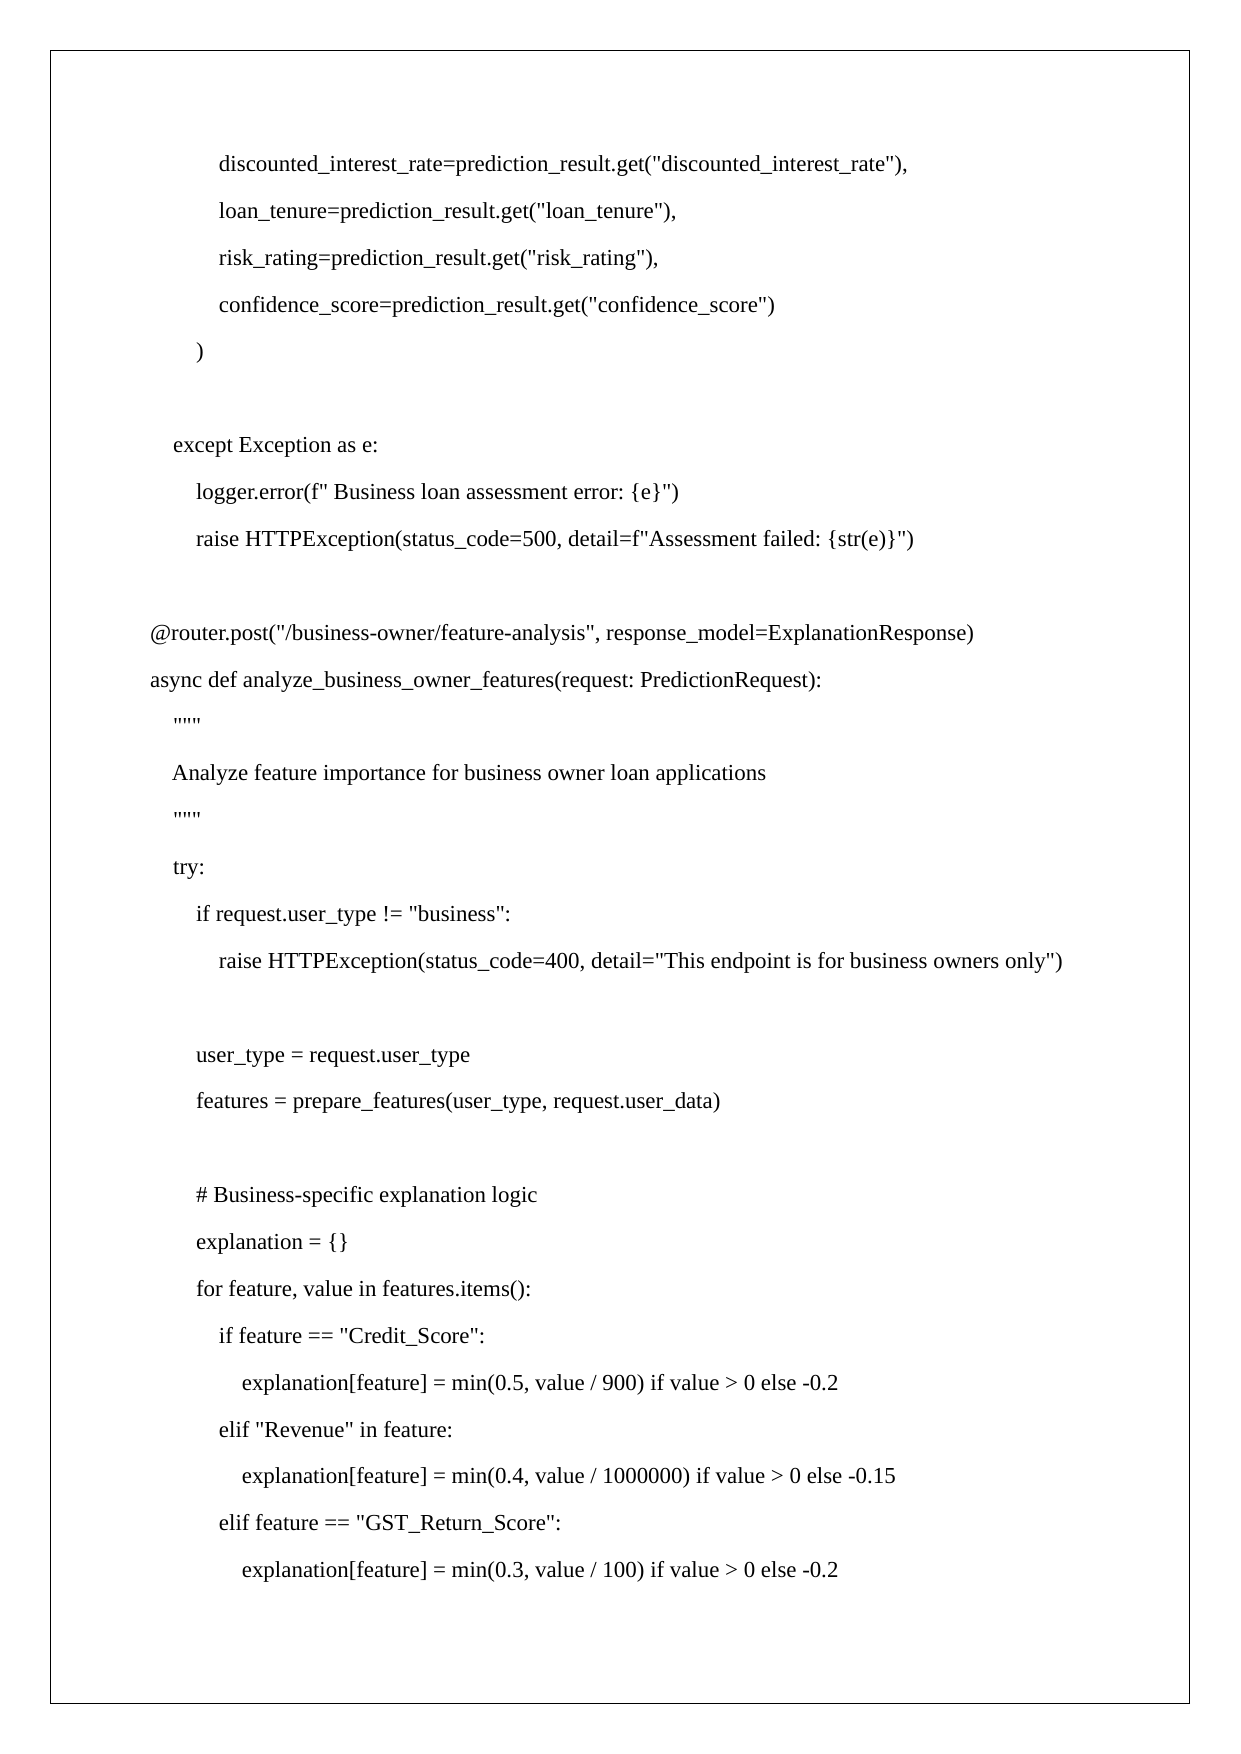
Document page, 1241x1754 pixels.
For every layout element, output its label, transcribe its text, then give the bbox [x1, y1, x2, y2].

text explanation = {} [150, 1228, 1090, 1254]
text elif feature == "GST_Return_Score": [150, 1509, 1090, 1536]
text risk_rating=prediction_result.get("risk_rating"), [150, 244, 1090, 270]
text user_type = request.user_type [150, 1041, 1090, 1067]
text explanation[feature] = min(0.3, value / 100) if value > 0 else -0.2 [150, 1556, 1090, 1583]
text explanation[feature] = min(0.5, value / 900) if value > 0 else -0.2 [150, 1369, 1090, 1395]
text """ [150, 806, 1090, 833]
text for feature, value in features.items(): [150, 1275, 1090, 1301]
text # Business-specific explanation logic [150, 1181, 1090, 1208]
text features = prepare_features(user_type, request.user_data) [150, 1087, 1090, 1114]
text explanation[feature] = min(0.4, value / 1000000) if value > 0 else -0.15 [150, 1462, 1090, 1489]
text except Exception as e: [150, 431, 1090, 458]
text raise HTTPException(status_code=500, detail=f"Assessment failed: {str(e)}") [150, 525, 1090, 551]
text elif "Revenue" in feature: [150, 1416, 1090, 1442]
text if request.user_type != "business": [150, 900, 1090, 926]
text @router.post("/business-owner/feature-analysis", response_model=ExplanationResponse) [150, 619, 1090, 645]
text Analyze feature importance for business owner loan applications [150, 759, 1090, 786]
text async def analyze_business_owner_features(request: PredictionRequest): [150, 666, 1090, 692]
text logger.error(f" Business loan assessment error: {e}") [150, 478, 1090, 504]
text discounted_interest_rate=prediction_result.get("discounted_interest_rate"), [150, 150, 1090, 176]
text """ [150, 712, 1090, 739]
text confidence_score=prediction_result.get("confidence_score") [150, 291, 1090, 317]
text loan_tenure=prediction_result.get("loan_tenure"), [150, 197, 1090, 223]
text ) [150, 337, 1090, 364]
text if feature == "Credit_Score": [150, 1322, 1090, 1348]
text try: [150, 853, 1090, 879]
text raise HTTPException(status_code=400, detail="This endpoint is for business owners only") [150, 947, 1090, 973]
